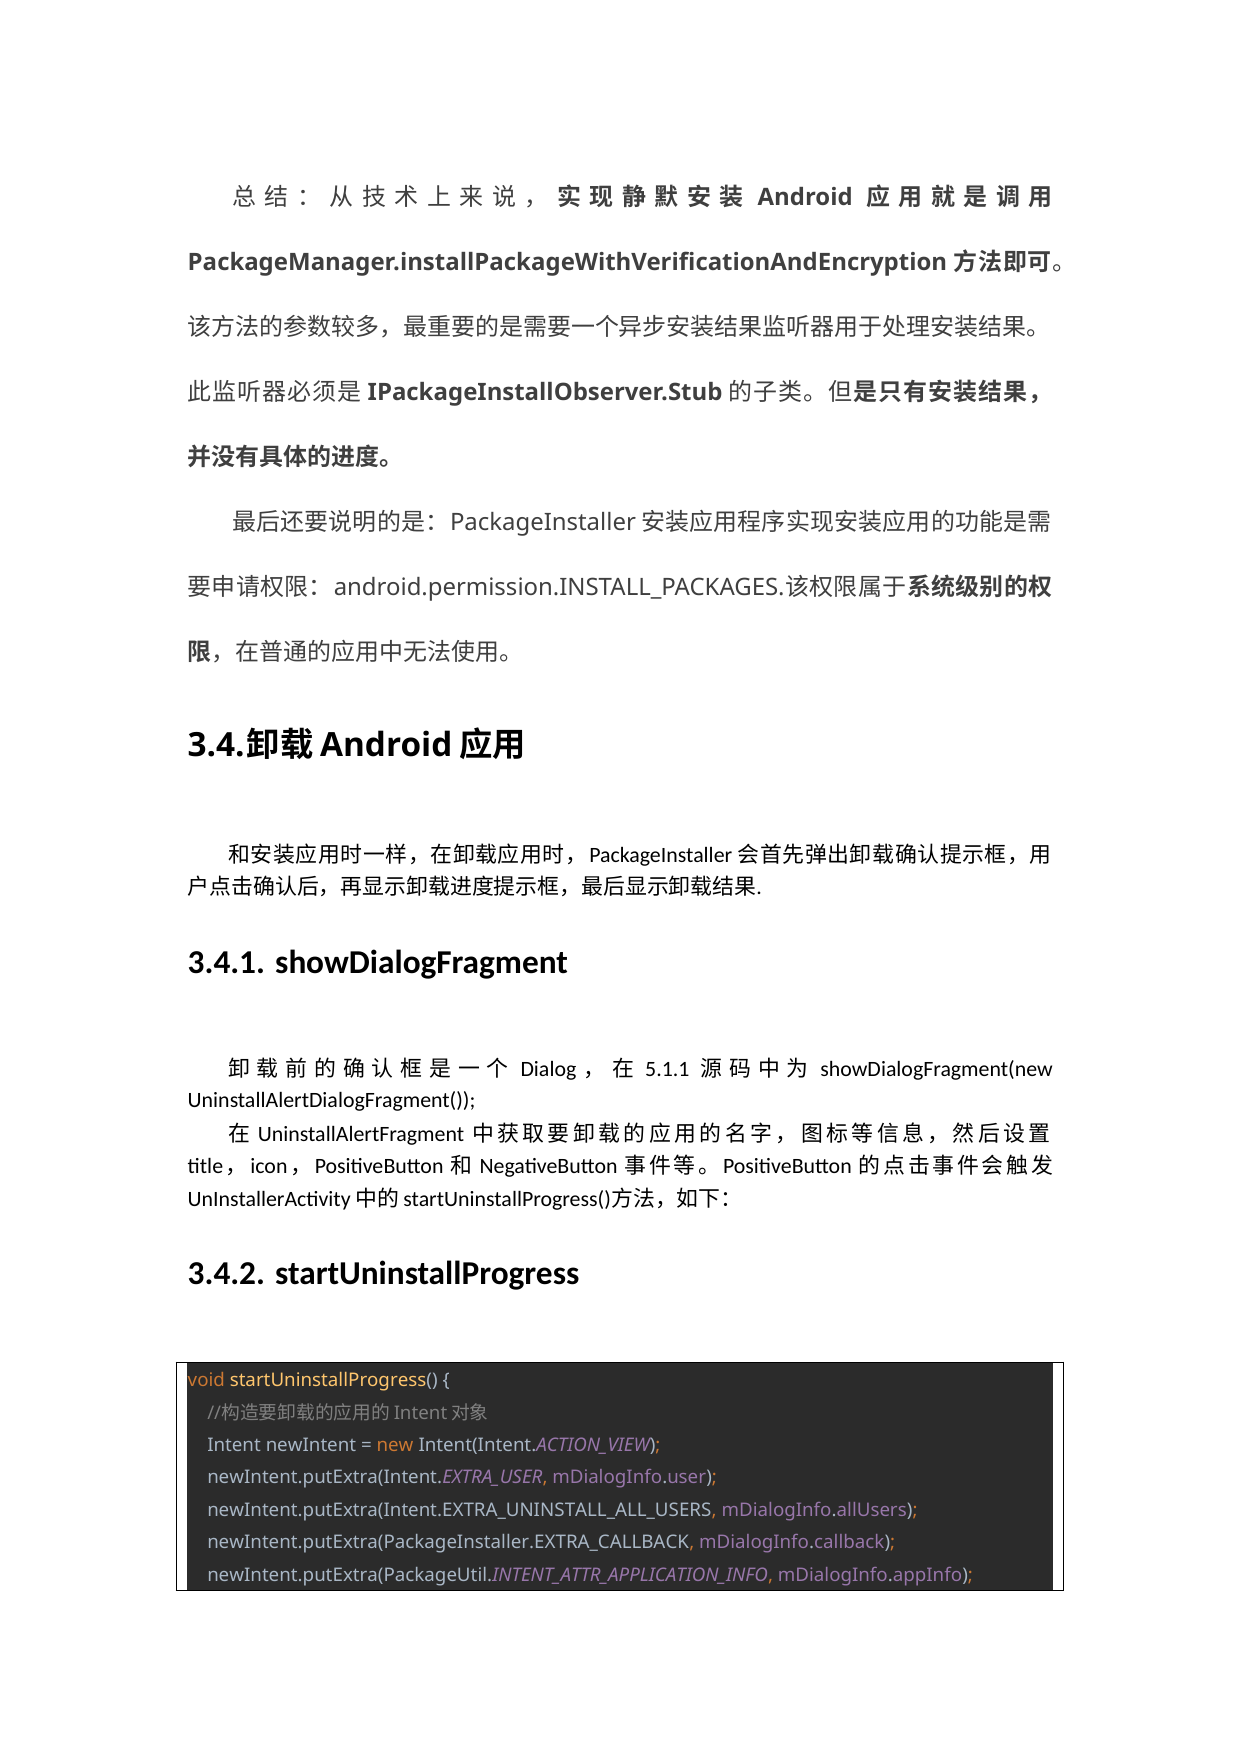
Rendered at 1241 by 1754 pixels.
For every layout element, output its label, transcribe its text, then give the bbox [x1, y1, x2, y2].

subtitle startUninstallProgress [187, 1240, 1053, 1305]
subtitle showDialogFragment [187, 928, 1053, 993]
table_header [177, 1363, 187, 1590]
text 在UninstallAlertFragment中获取要卸载的应用的名字，图标等信息，然后设置title，icon，PositiveButton和NegativeButton事件等。PositiveButton的点击事件会触发UnInstallerActivity中的startUninstallProgress()方法，如下： [187, 1115, 1053, 1213]
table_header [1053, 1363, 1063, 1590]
text 总结：从技术上来说，实现静默安装Android应用就是调用PackageManager.installPackageWithVerificationAndEncryption方法即可。该方法的参数较多，最重要的是需要一个异步安装结果监听器用于处理安装结果。此监听器必须是IPackageInstallObserver.Stub的子类。但是只有安装结果，并没有具体的进度。 [187, 162, 1053, 487]
subtitle 卸载Android应用 [187, 709, 1053, 774]
text 卸载前的确认框是一个Dialog，在5.1.1源码中为showDialogFragment(new UninstallAlertDialogFragment()); [187, 1050, 1053, 1115]
text 最后还要说明的是：PackageInstaller安装应用程序实现安装应用的功能是需要申请权限：android.permission.INSTALL_PACKAGES.该权限属于系统级别的权限，在普通的应用中无法使用。 [187, 487, 1053, 682]
text 和安装应用时一样，在卸载应用时，PackageInstaller会首先弹出卸载确认提示框，用户点击确认后，再显示卸载进度提示框，最后显示卸载结果. [187, 836, 1053, 901]
